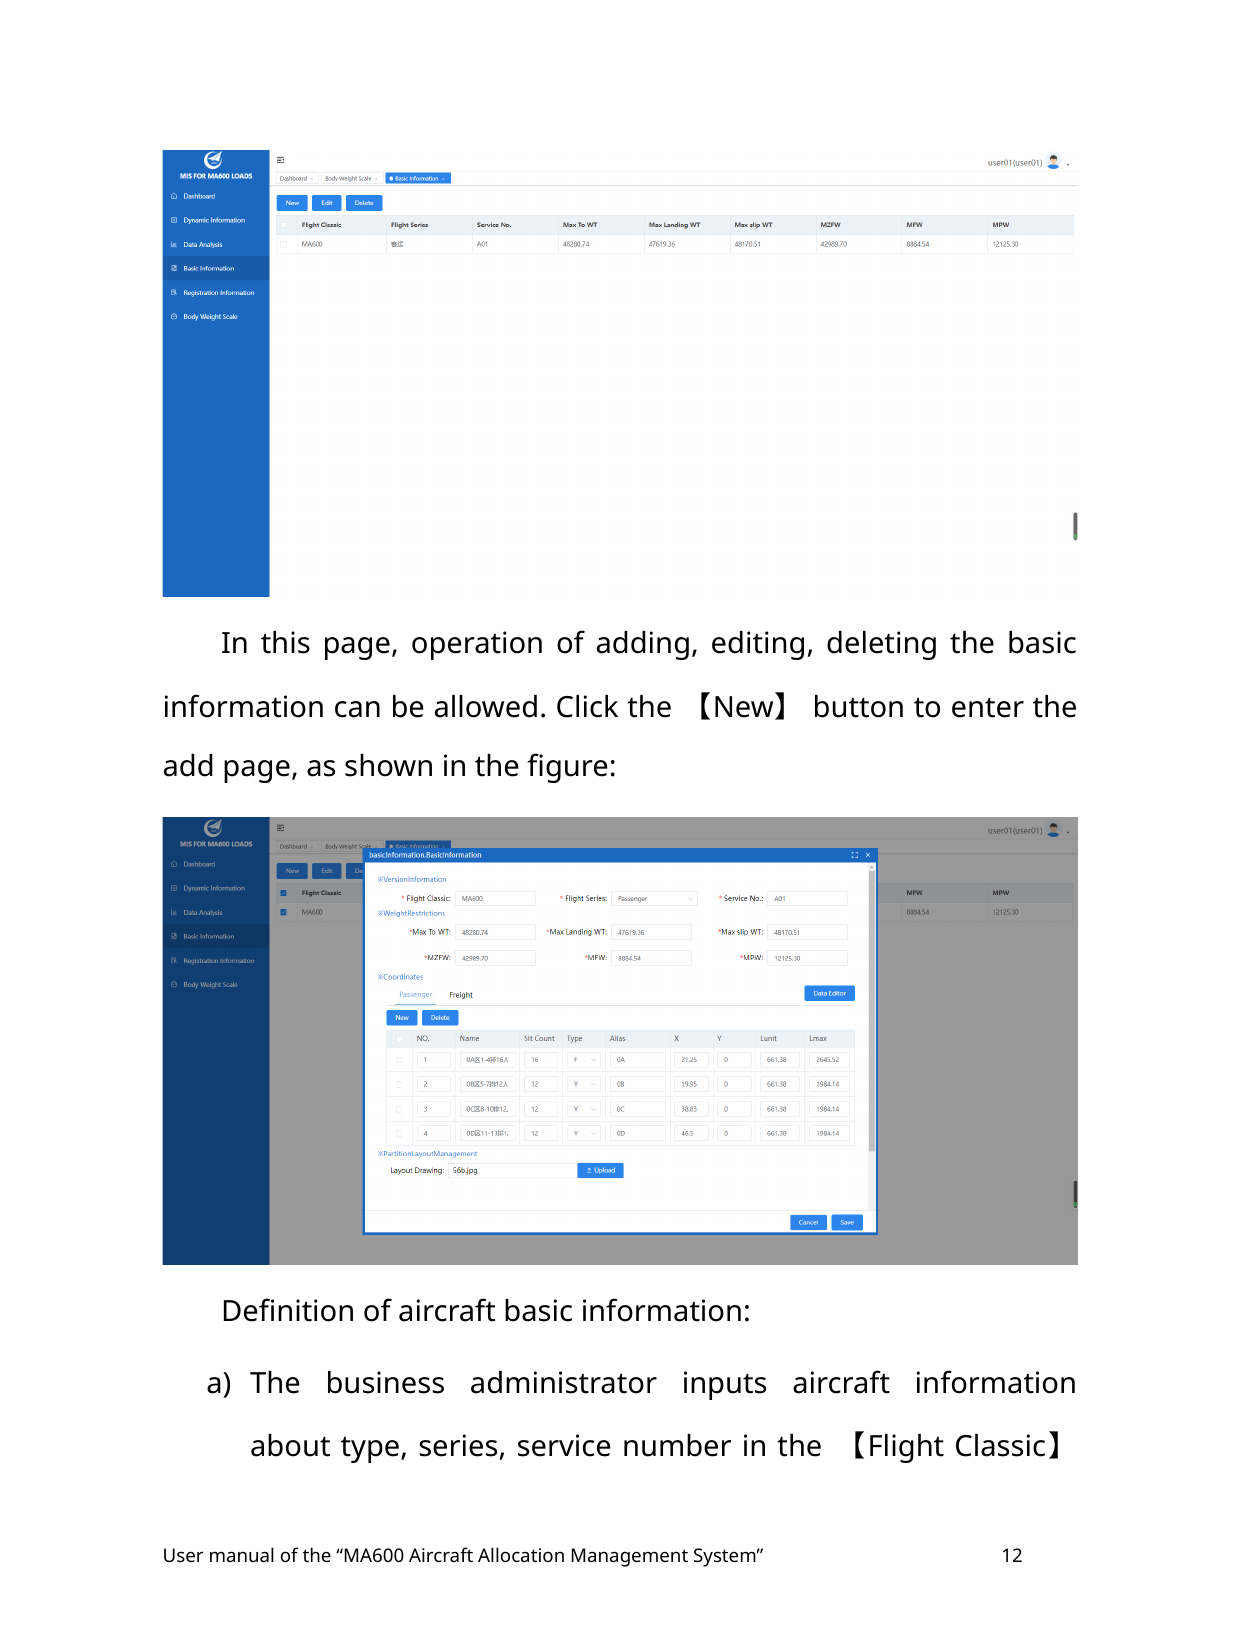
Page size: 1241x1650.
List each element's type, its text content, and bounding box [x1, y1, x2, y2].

text Definition of aircraft basic information: [162, 1290, 1078, 1330]
text In this page, operation of adding, editing, deleting the basic information can be allowed. Click the 【New】 button to enter the add page, as shown in the figure: [162, 623, 1078, 785]
picture [162, 817, 1078, 1265]
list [206, 1362, 1078, 1465]
picture [162, 150, 1078, 597]
